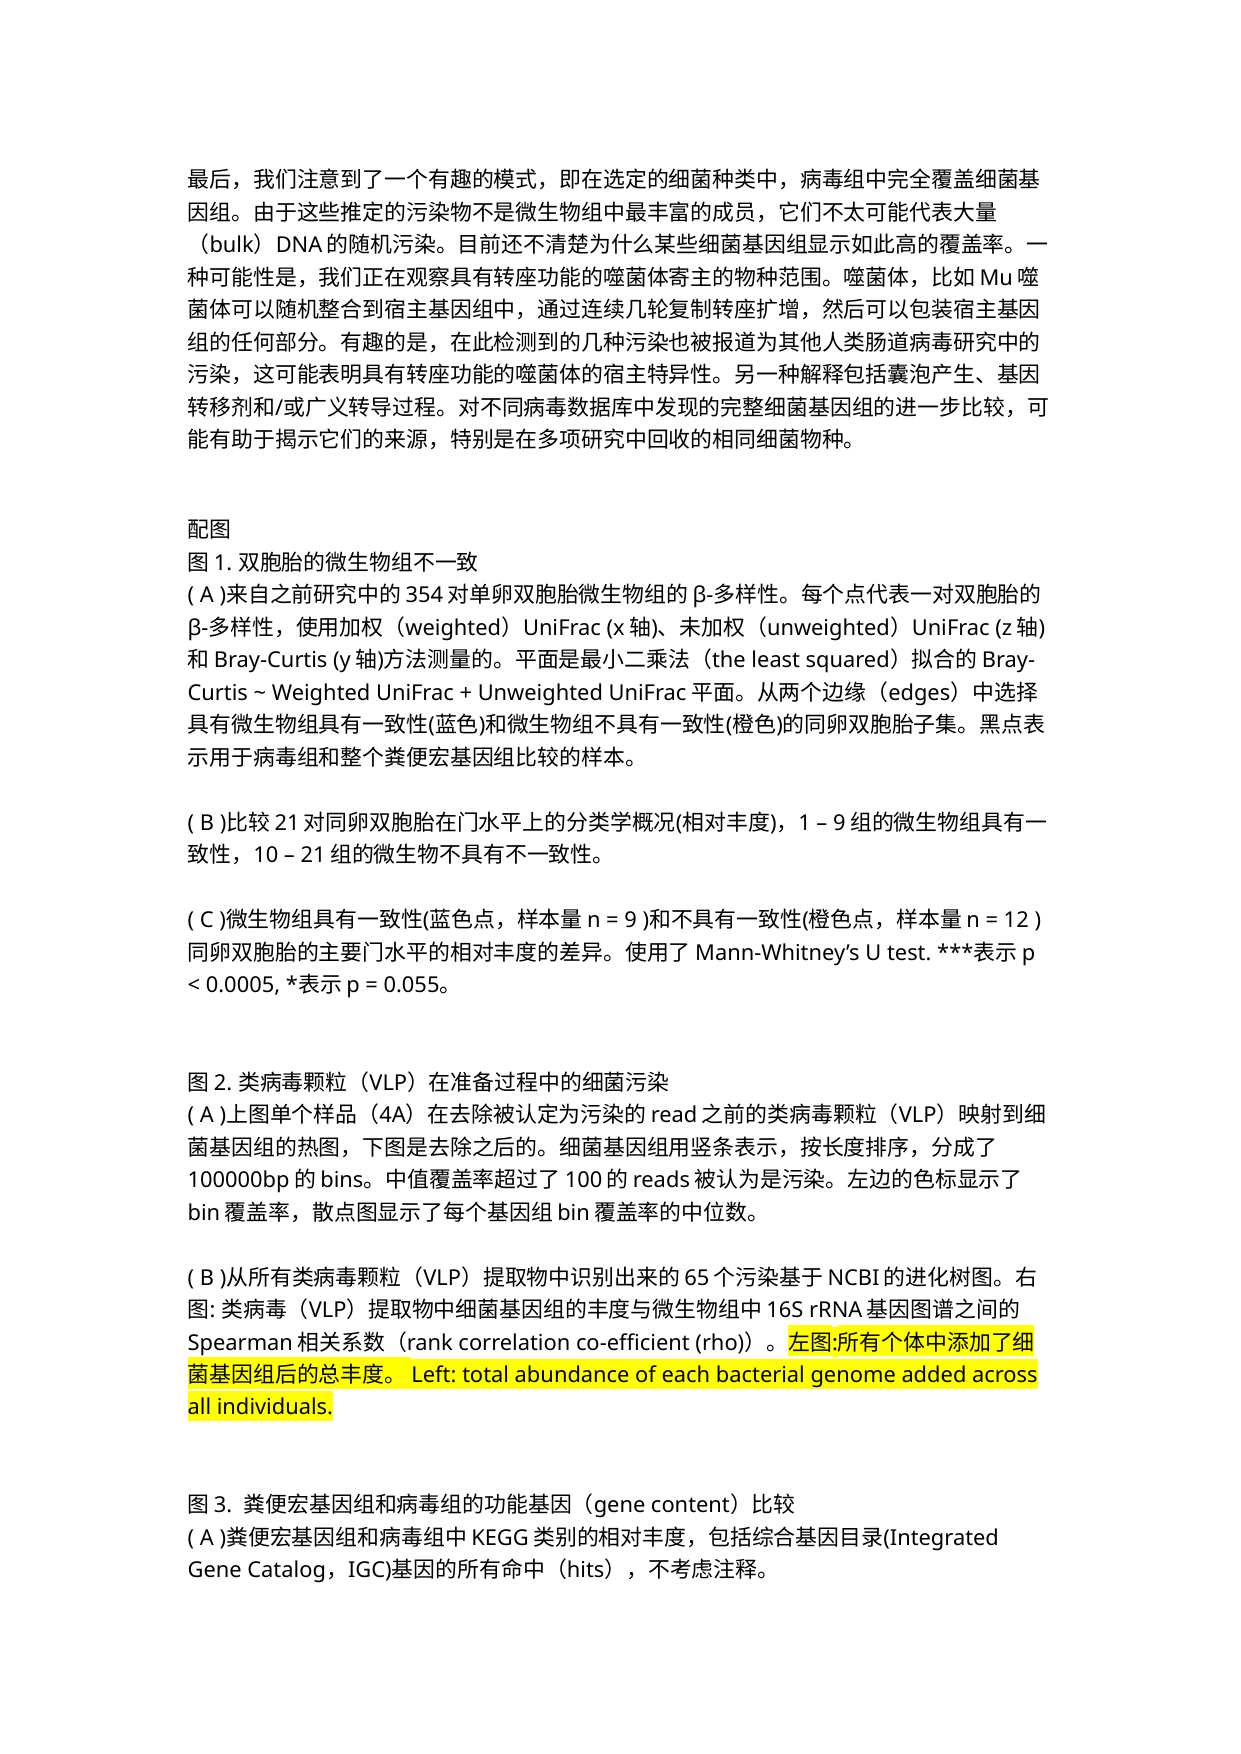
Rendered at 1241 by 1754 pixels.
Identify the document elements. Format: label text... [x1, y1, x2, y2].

text ( A )上图单个样品（4A）在去除被认定为污染的read之前的类病毒颗粒（VLP）映射到细菌基因组的热图，下图是去除之后的。细菌基因组用竖条表示，按长度排序，分成了100000bp的bins。中值覆盖率超过了100的reads被认为是污染。左边的色标显示了bin覆盖率，散点图显示了每个基因组bin覆盖率的中位数。 [187, 1097, 1053, 1227]
text 图3. 粪便宏基因组和病毒组的功能基因（gene content）比较 [187, 1487, 1053, 1519]
text 配图 [187, 512, 1053, 544]
text 图2. 类病毒颗粒（VLP）在准备过程中的细菌污染 [187, 1064, 1053, 1097]
text ( C )微生物组具有一致性(蓝色点，样本量n = 9 )和不具有一致性(橙色点，样本量n = 12 )同卵双胞胎的主要门水平的相对丰度的差异。使用了Mann-Whitney’s U test. ***表示p < 0.0005, *表示p = 0.055。 [187, 902, 1053, 999]
text ( B )比较21对同卵双胞胎在门水平上的分类学概况(相对丰度)，1 – 9组的微生物组具有一致性，10 – 21组的微生物不具有不一致性。 [187, 804, 1053, 869]
text 图1. 双胞胎的微生物组不一致 [187, 544, 1053, 577]
text ( A )粪便宏基因组和病毒组中KEGG类别的相对丰度，包括综合基因目录(Integrated Gene Catalog，IGC)基因的所有命中（hits），不考虑注释。 [187, 1519, 1053, 1584]
text 最后，我们注意到了一个有趣的模式，即在选定的细菌种类中，病毒组中完全覆盖细菌基因组。由于这些推定的污染物不是微生物组中最丰富的成员，它们不太可能代表大量（bulk）DNA的随机污染。目前还不清楚为什么某些细菌基因组显示如此高的覆盖率。一种可能性是，我们正在观察具有转座功能的噬菌体寄主的物种范围。噬菌体，比如Mu噬菌体可以随机整合到宿主基因组中，通过连续几轮复制转座扩增，然后可以包装宿主基因组的任何部分。有趣的是，在此检测到的几种污染也被报道为其他人类肠道病毒研究中的污染，这可能表明具有转座功能的噬菌体的宿主特异性。另一种解释包括囊泡产生、基因转移剂和/或广义转导过程。对不同病毒数据库中发现的完整细菌基因组的进一步比较，可能有助于揭示它们的来源，特别是在多项研究中回收的相同细菌物种。 [187, 162, 1053, 454]
text ( A )来自之前研究中的354对单卵双胞胎微生物组的β-多样性。每个点代表一对双胞胎的β-多样性，使用加权（weighted）UniFrac (x轴)、未加权（unweighted）UniFrac (z轴)和Bray-Curtis (y轴)方法测量的。平面是最小二乘法（the least squared）拟合的Bray-Curtis ~ Weighted UniFrac + Unweighted UniFrac平面。从两个边缘（edges）中选择具有微生物组具有一致性(蓝色)和微生物组不具有一致性(橙色)的同卵双胞胎子集。黑点表示用于病毒组和整个粪便宏基因组比较的样本。 [187, 577, 1053, 772]
text ( B )从所有类病毒颗粒（VLP）提取物中识别出来的65个污染基于NCBI的进化树图。右图: 类病毒（VLP）提取物中细菌基因组的丰度与微生物组中16S rRNA基因图谱之间的Spearman相关系数（rank correlation co-efficient (rho)）。左图:所有个体中添加了细菌基因组后的总丰度。 Left: total abundance of each bacterial genome added across all individuals. [187, 1259, 1053, 1422]
